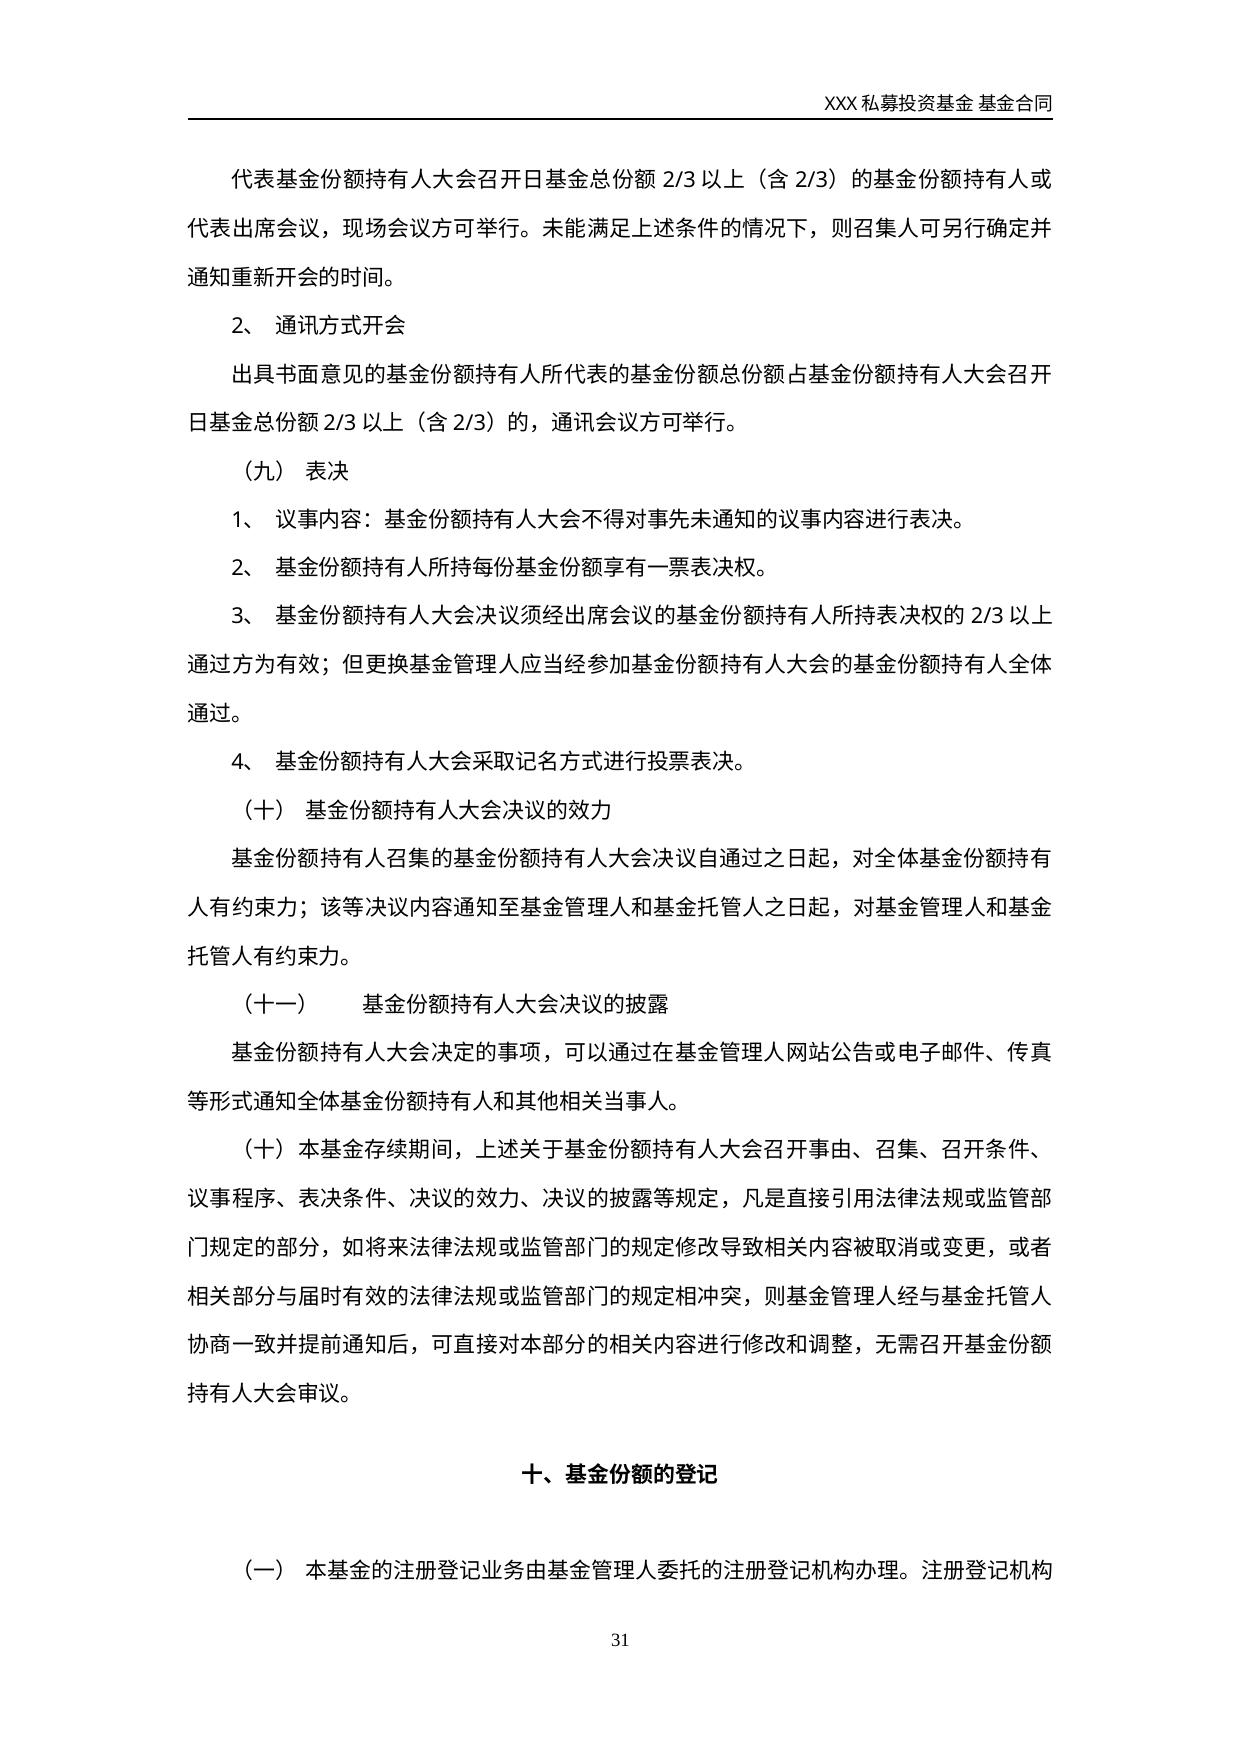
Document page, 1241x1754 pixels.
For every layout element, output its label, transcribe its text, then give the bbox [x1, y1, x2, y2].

text （十）本基金存续期间，上述关于基金份额持有人大会召开事由、召集、召开条件、议事程序、表决条件、决议的效力、决议的披露等规定，凡是直接引用法律法规或监管部门规定的部分，如将来法律法规或监管部门的规定修改导致相关内容被取消或变更，或者相关部分与届时有效的法律法规或监管部门的规定相冲突，则基金管理人经与基金托管人协商一致并提前通知后，可直接对本部分的相关内容进行修改和调整，无需召开基金份额持有人大会审议。 [187, 1132, 1053, 1408]
subtitle 基金份额的登记 [187, 1457, 1053, 1489]
list 通讯方式开会 [187, 308, 1053, 340]
list 基金份额持有人大会决议的披露 [187, 987, 1053, 1019]
text 代表基金份额持有人大会召开日基金总份额2/3以上（含2/3）的基金份额持有人或代表出席会议，现场会议方可举行。未能满足上述条件的情况下，则召集人可另行确定并通知重新开会的时间。 [187, 162, 1053, 292]
text 基金份额持有人大会决定的事项，可以通过在基金管理人网站公告或电子邮件、传真等形式通知全体基金份额持有人和其他相关当事人。 [187, 1035, 1053, 1116]
list 基金份额持有人大会决议的效力 [187, 792, 1053, 825]
list 基金份额持有人所持每份基金份额享有一票表决权。 [187, 550, 1053, 582]
list 基金份额持有人大会决议须经出席会议的基金份额持有人所持表决权的2/3以上通过方为有效；但更换基金管理人应当经参加基金份额持有人大会的基金份额持有人全体通过。 [187, 598, 1053, 728]
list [187, 1552, 1053, 1585]
list 基金份额持有人大会采取记名方式进行投票表决。 [187, 744, 1053, 777]
list 表决 [187, 453, 1053, 486]
list 议事内容：基金份额持有人大会不得对事先未通知的议事内容进行表决。 [187, 502, 1053, 534]
text 基金份额持有人召集的基金份额持有人大会决议自通过之日起，对全体基金份额持有人有约束力；该等决议内容通知至基金管理人和基金托管人之日起，对基金管理人和基金托管人有约束力。 [187, 841, 1053, 971]
text 出具书面意见的基金份额持有人所代表的基金份额总份额占基金份额持有人大会召开日基金总份额2/3以上（含2/3）的，通讯会议方可举行。 [187, 356, 1053, 437]
